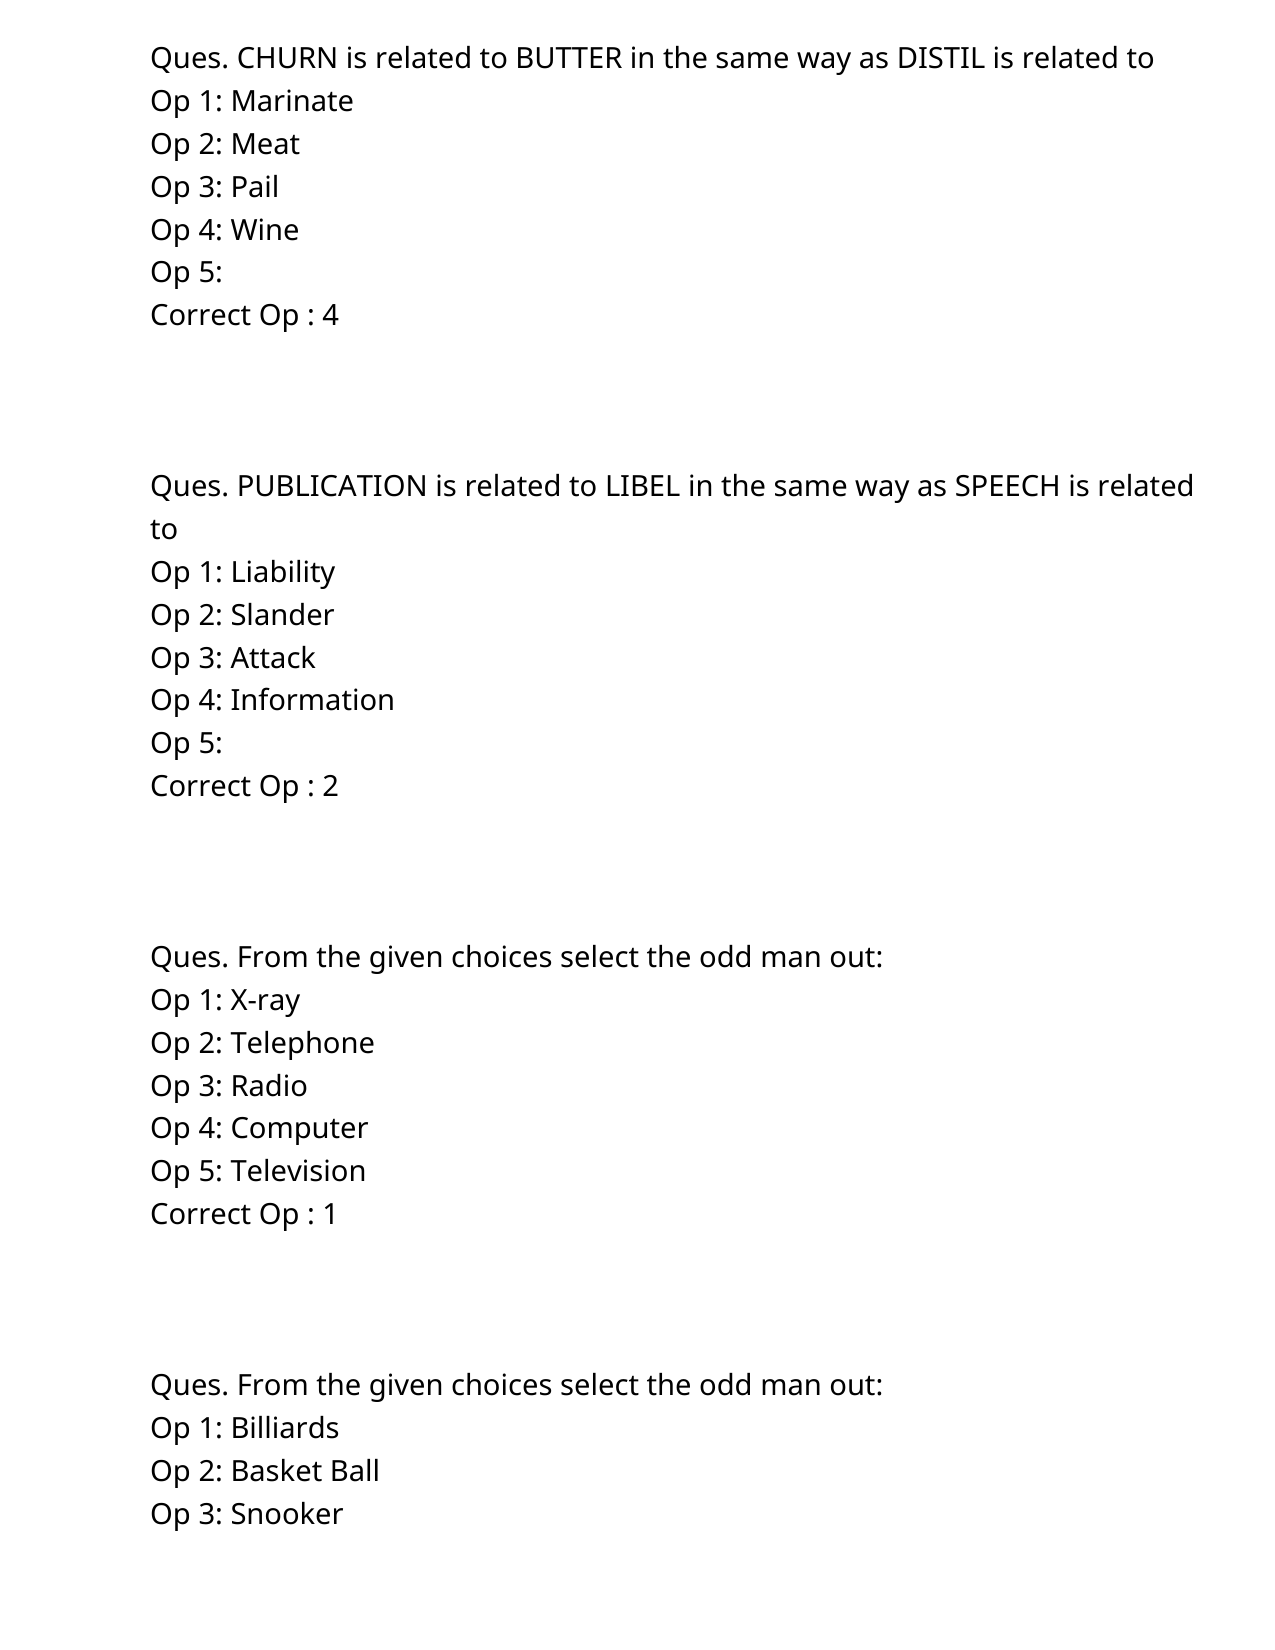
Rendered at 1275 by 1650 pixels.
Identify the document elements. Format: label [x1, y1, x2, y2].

text [150, 37, 1209, 1533]
